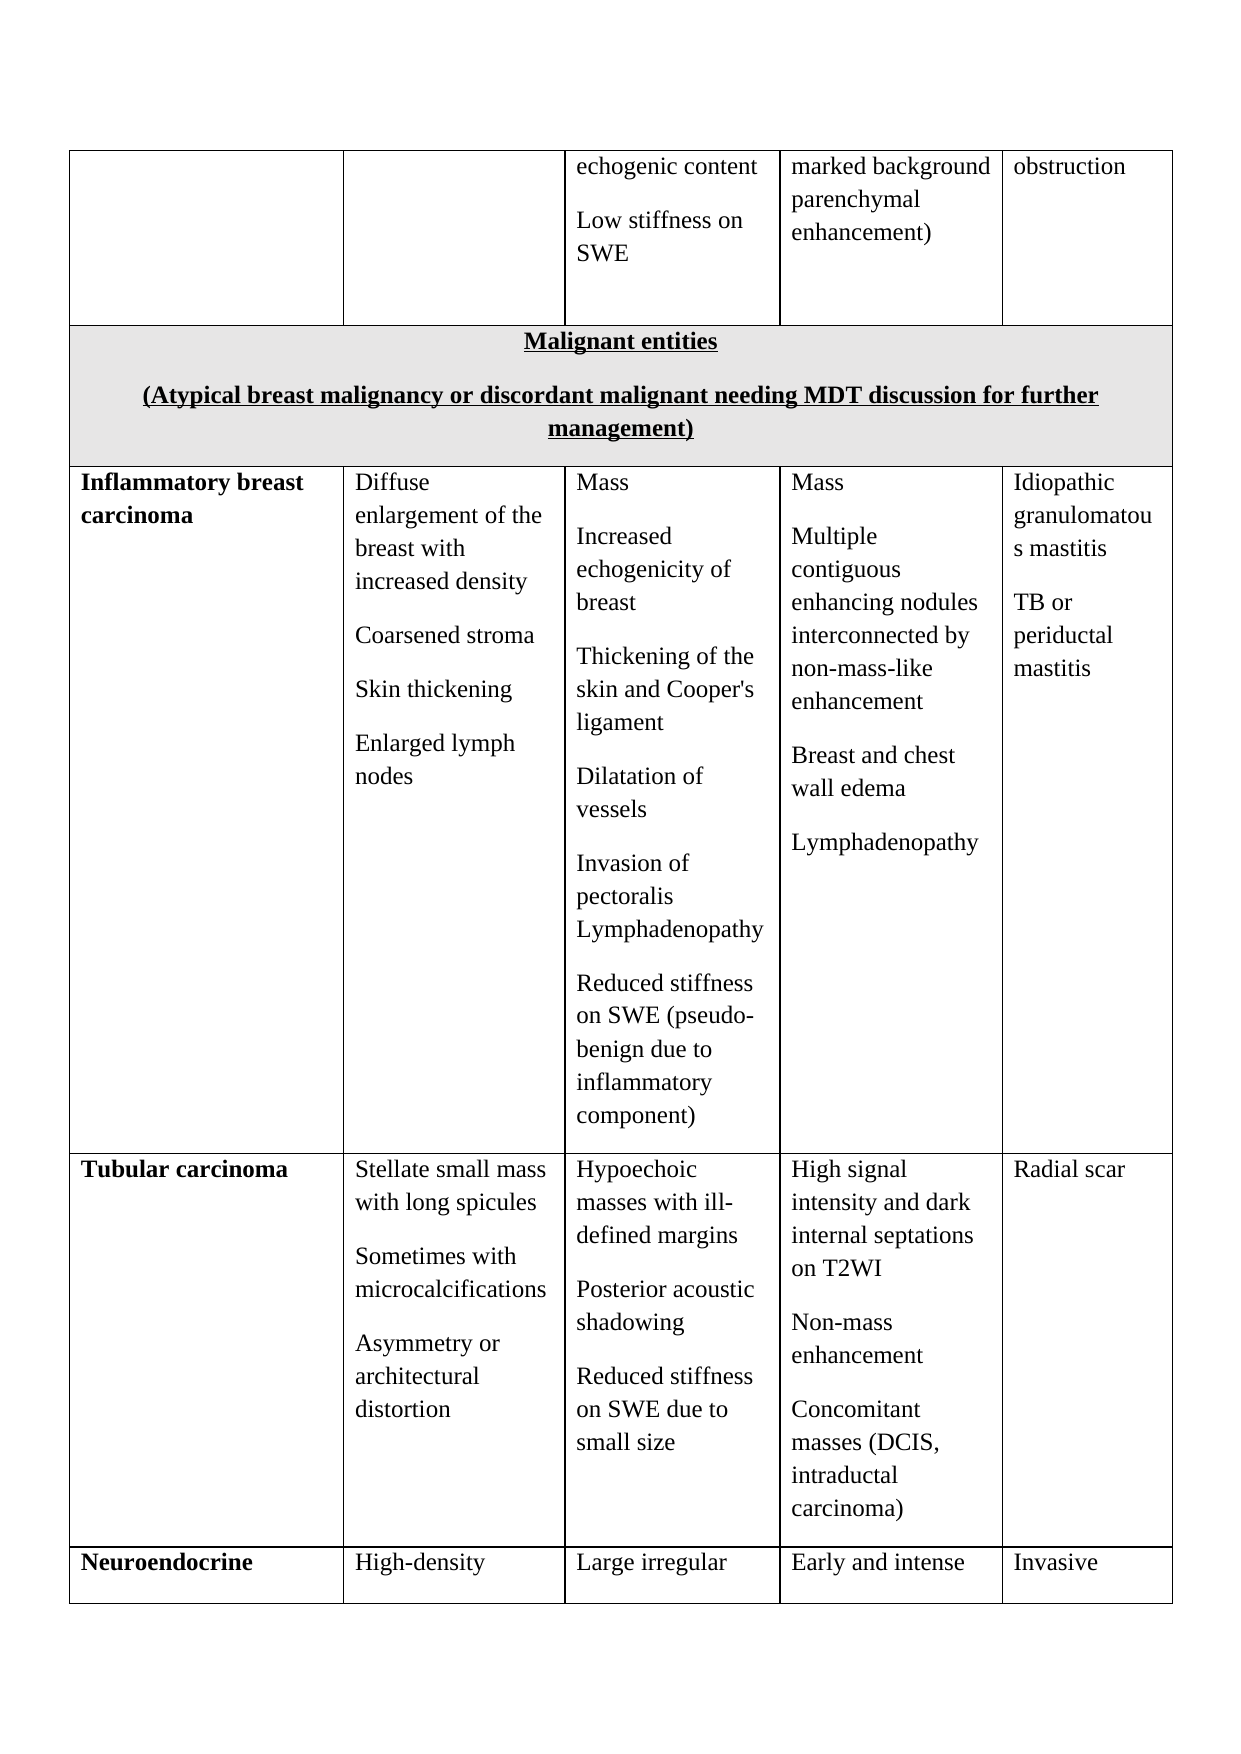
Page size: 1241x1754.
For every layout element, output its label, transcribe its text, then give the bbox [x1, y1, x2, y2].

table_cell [70, 151, 343, 325]
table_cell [1003, 1548, 1172, 1603]
table_cell Inflammatory breast carcinoma [70, 467, 343, 1153]
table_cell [781, 1548, 1002, 1603]
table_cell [1003, 151, 1172, 325]
table_cell Hypoechoic masses with ill-defined margins Posterior acoustic shadowing Reduced stiffness on SWE due to small size [566, 1154, 779, 1546]
table_cell Malignant entities (Atypical breast malignancy or discordant malignant needing MDT discussion for further management) [70, 326, 1172, 466]
table_cell Tubular carcinoma [70, 1154, 343, 1546]
table_cell Diffuse enlargement of the breast with increased density Coarsened stroma Skin thickening Enlarged lymph nodes [344, 467, 564, 1153]
table_cell Mass Multiple contiguous enhancing nodules interconnected by non-mass-like enhancement Breast and chest wall edema Lymphadenopathy [781, 467, 1002, 1153]
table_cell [566, 151, 779, 325]
table_cell Radial scar [1003, 1154, 1172, 1546]
table_cell Stellate small mass with long spicules Sometimes with microcalcifications Asymmetry or architectural distortion [344, 1154, 564, 1546]
table_cell Idiopathic granulomatous mastitis TB or periductal mastitis [1003, 467, 1172, 1153]
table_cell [781, 151, 1002, 325]
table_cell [566, 1548, 779, 1603]
table_cell High signal intensity and dark internal septations on T2WI Non-mass enhancement Concomitant masses (DCIS, intraductal carcinoma) [781, 1154, 1002, 1546]
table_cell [344, 1548, 564, 1603]
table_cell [70, 1548, 343, 1603]
table_cell Mass Increased echogenicity of breast Thickening of the skin and Cooper's ligament Dilatation of vessels Invasion of pectoralis Lymphadenopathy Reduced stiffness on SWE (pseudo-benign due to inflammatory component) [566, 467, 779, 1153]
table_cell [344, 151, 564, 325]
